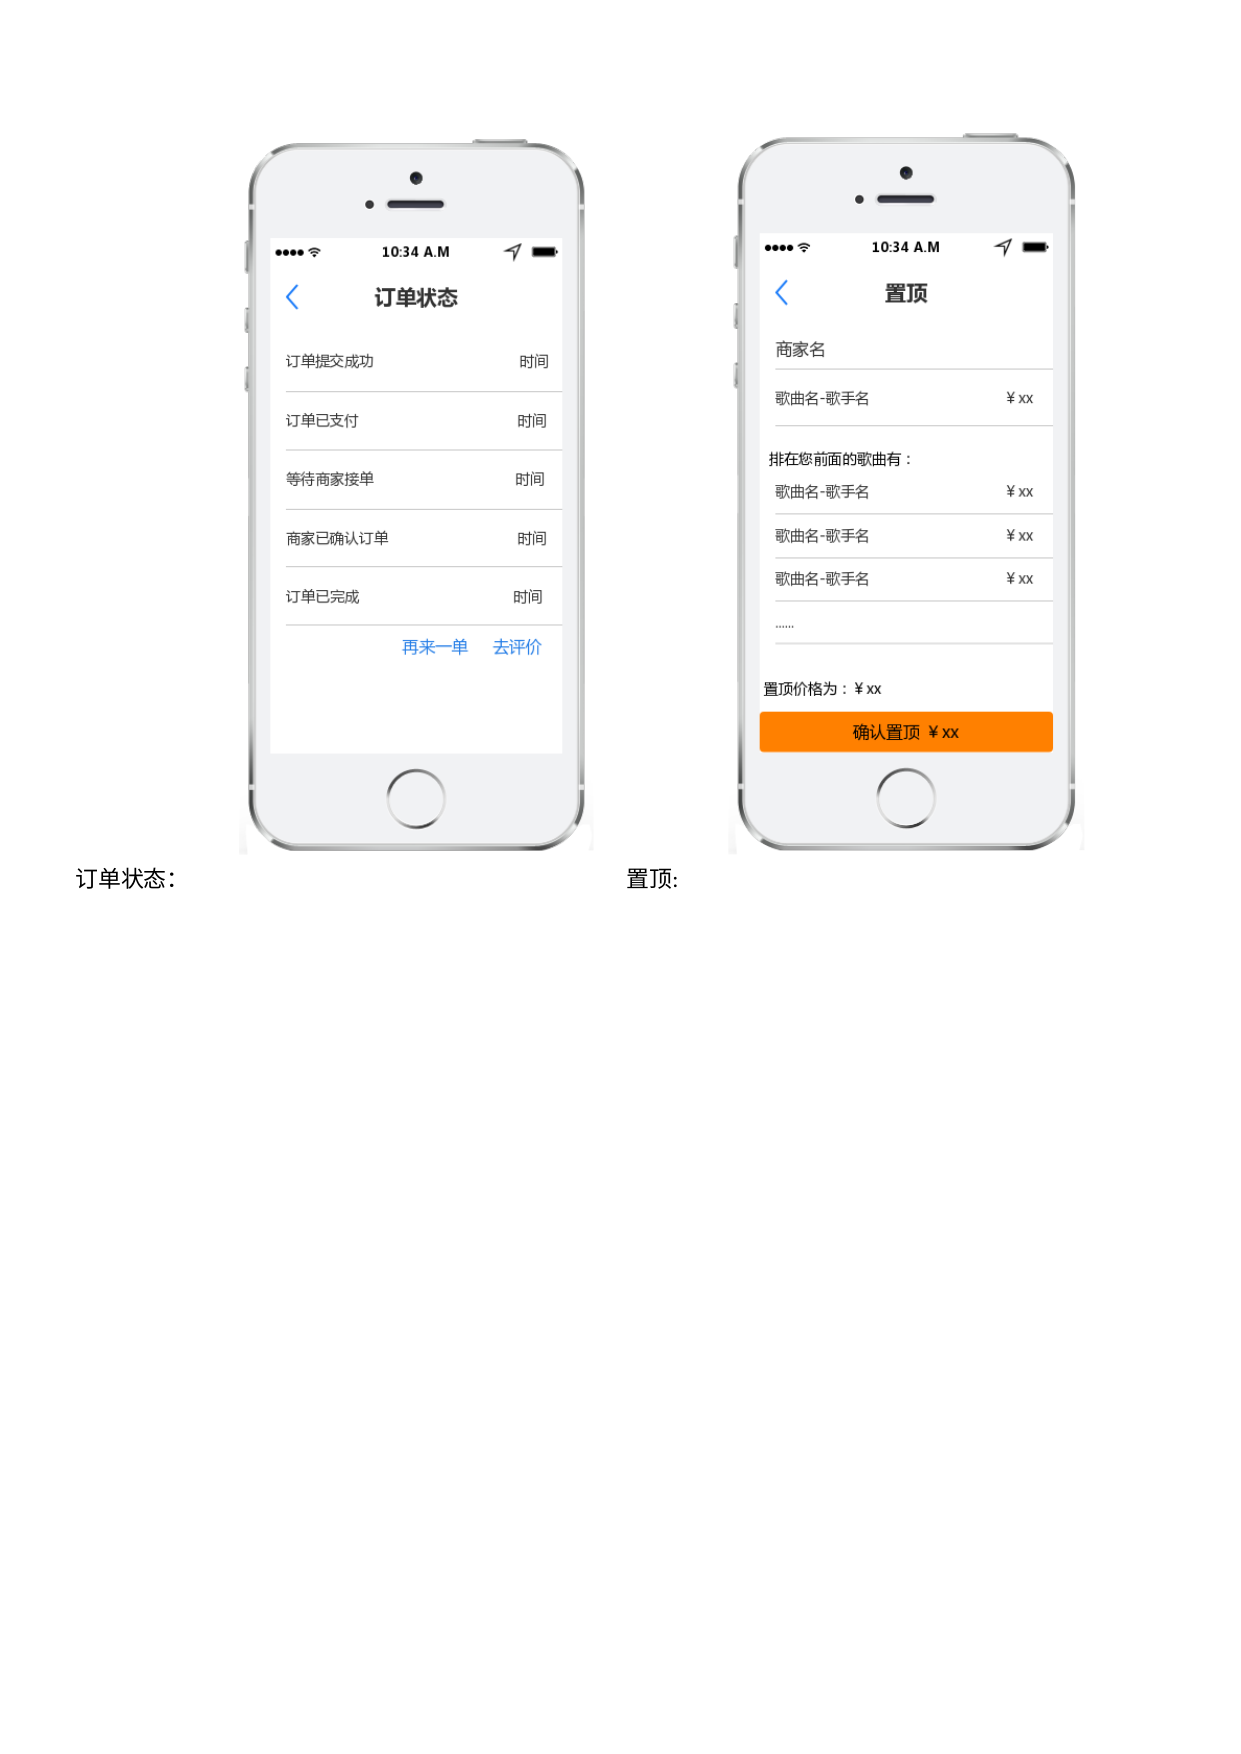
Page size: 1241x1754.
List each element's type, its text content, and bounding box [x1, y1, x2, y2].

picture [678, 80, 1118, 888]
picture [189, 86, 627, 888]
